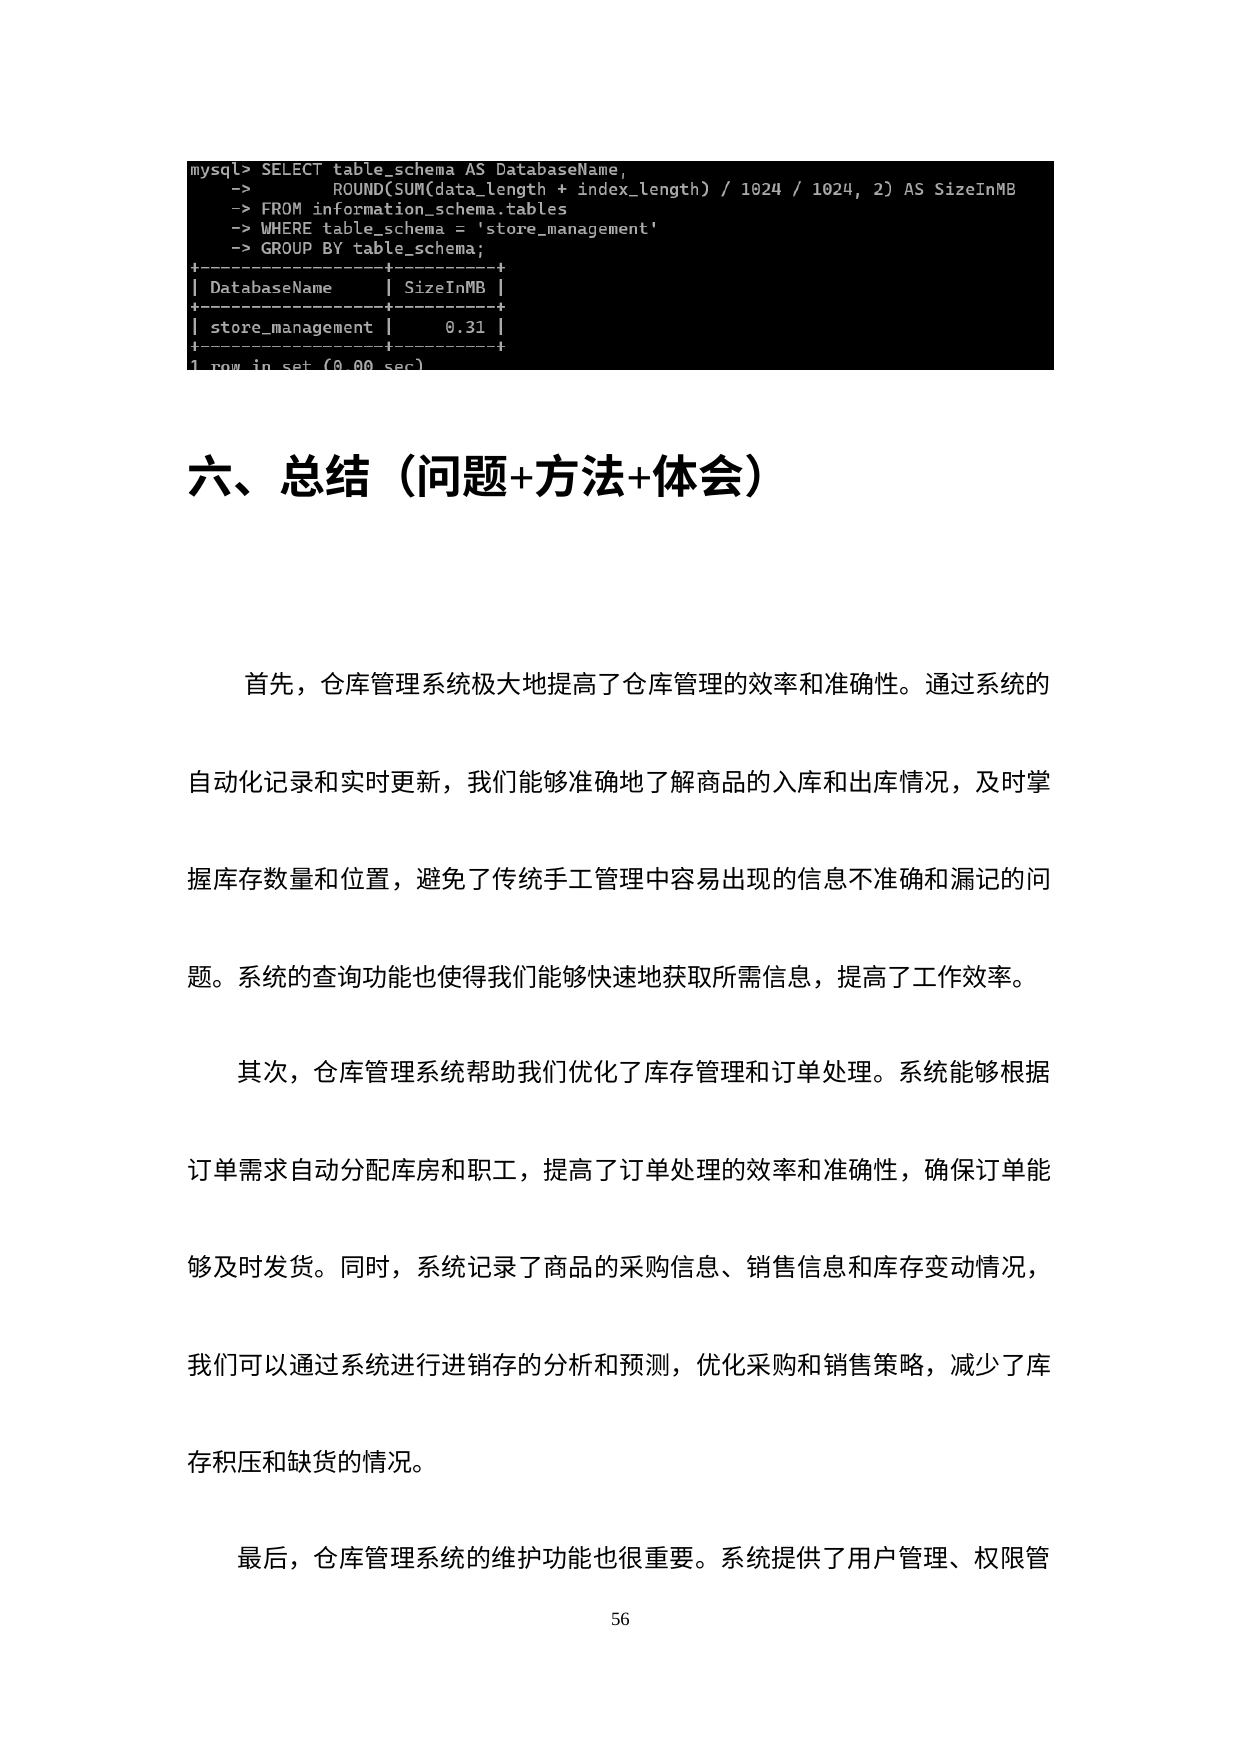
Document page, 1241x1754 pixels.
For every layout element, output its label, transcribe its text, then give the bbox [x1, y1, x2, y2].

subtitle 六、总结（问题+方法+体会） [187, 425, 1053, 522]
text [187, 1524, 1053, 1589]
text 其次，仓库管理系统帮助我们优化了库存管理和订单处理。系统能够根据订单需求自动分配库房和职工，提高了订单处理的效率和准确性，确保订单能够及时发货。同时，系统记录了商品的采购信息、销售信息和库存变动情况，我们可以通过系统进行进销存的分析和预测，优化采购和销售策略，减少了库存积压和缺货的情况。 [187, 1038, 1053, 1493]
text 首先，仓库管理系统极大地提高了仓库管理的效率和准确性。通过系统的自动化记录和实时更新，我们能够准确地了解商品的入库和出库情况，及时掌握库存数量和位置，避免了传统手工管理中容易出现的信息不准确和漏记的问题。系统的查询功能也使得我们能够快速地获取所需信息，提高了工作效率。 [187, 650, 1053, 1008]
picture [187, 161, 1054, 370]
